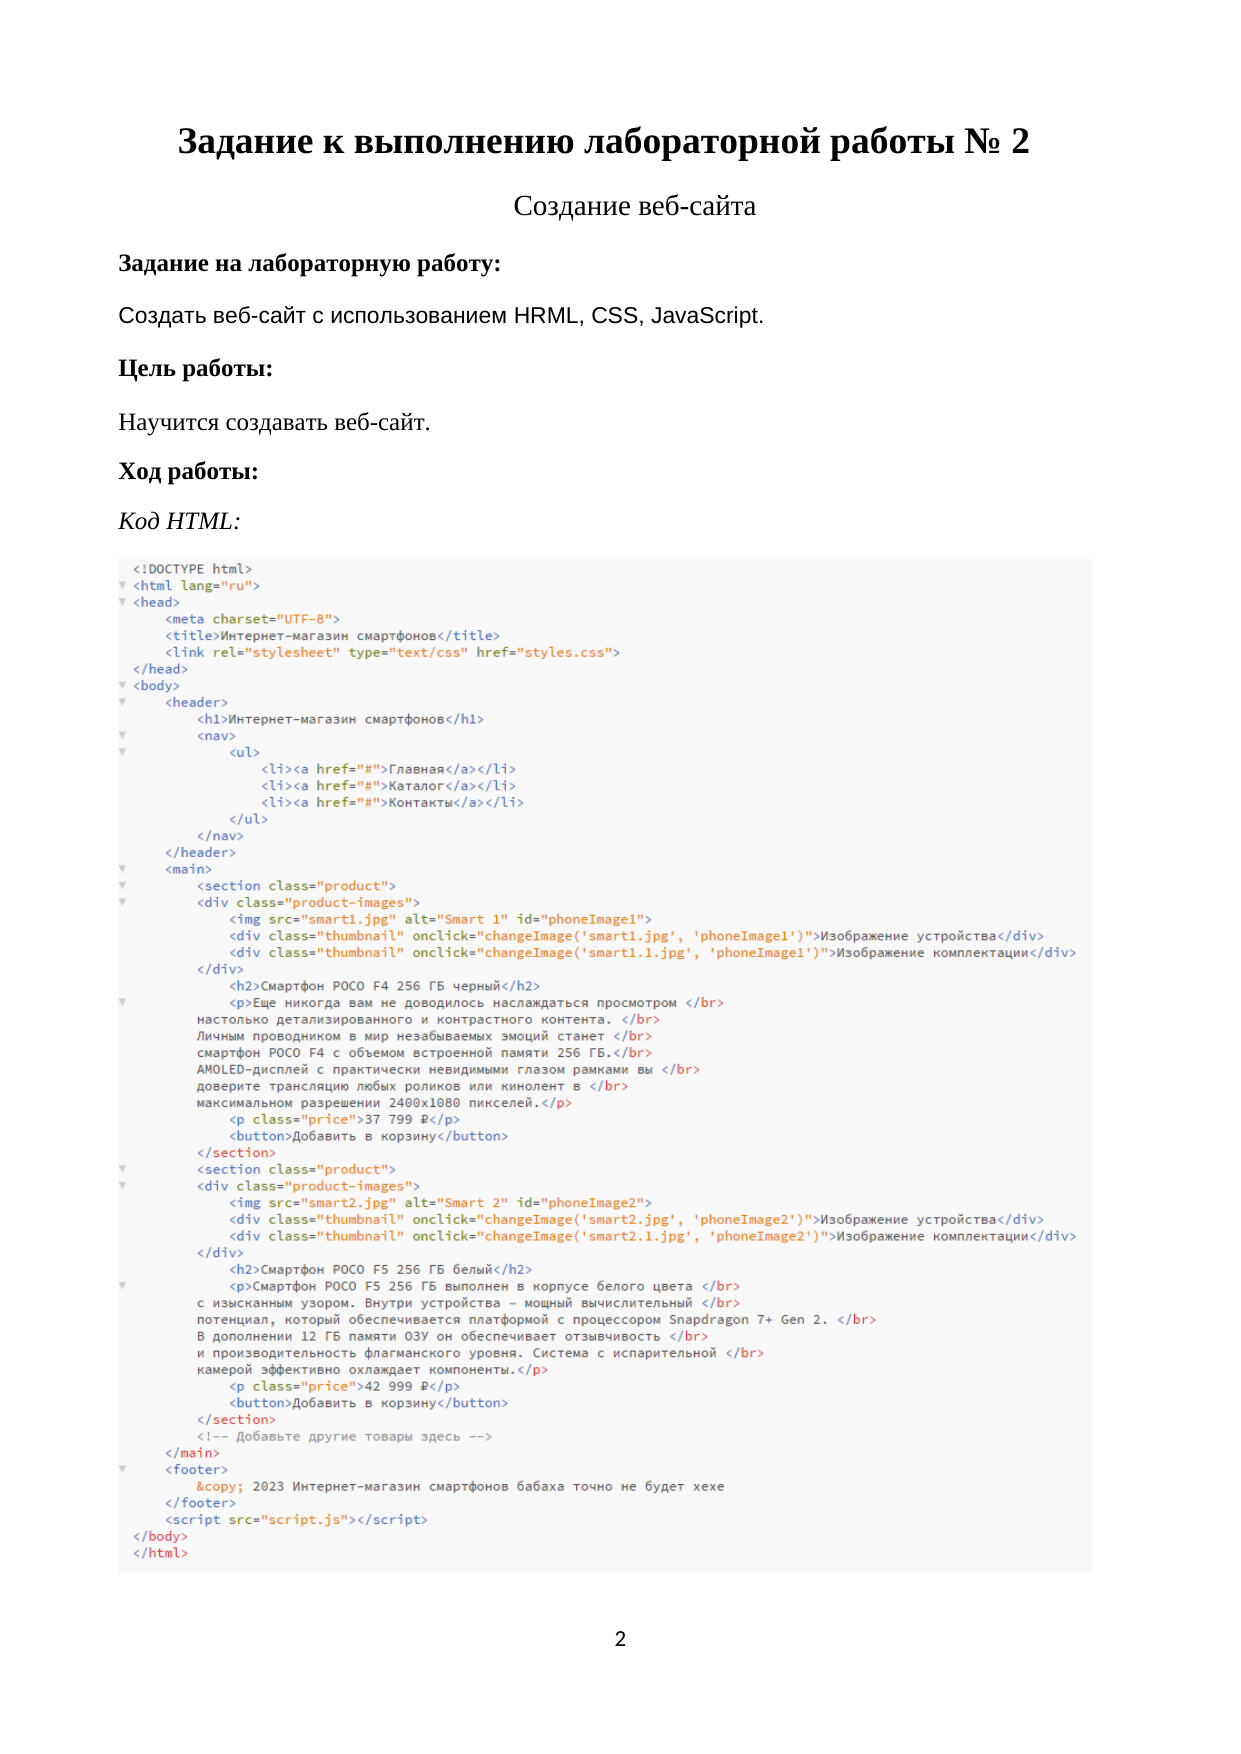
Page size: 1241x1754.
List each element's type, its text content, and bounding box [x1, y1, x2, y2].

text Цель работы: [118, 353, 1152, 382]
text Научится создавать веб-сайт. [118, 407, 1152, 435]
text Задание к выполнению лабораторной работы № 2 [177, 118, 1152, 161]
text Ход работы: [118, 456, 1152, 485]
picture [118, 559, 1093, 1573]
text Код HTML: [118, 506, 1152, 534]
text Создать веб-сайт с использованием HRML, CSS, JavaScript. [118, 302, 1152, 328]
text Задание на лабораторную работу: [118, 248, 1152, 277]
text Создание веб-сайта [118, 188, 1152, 222]
